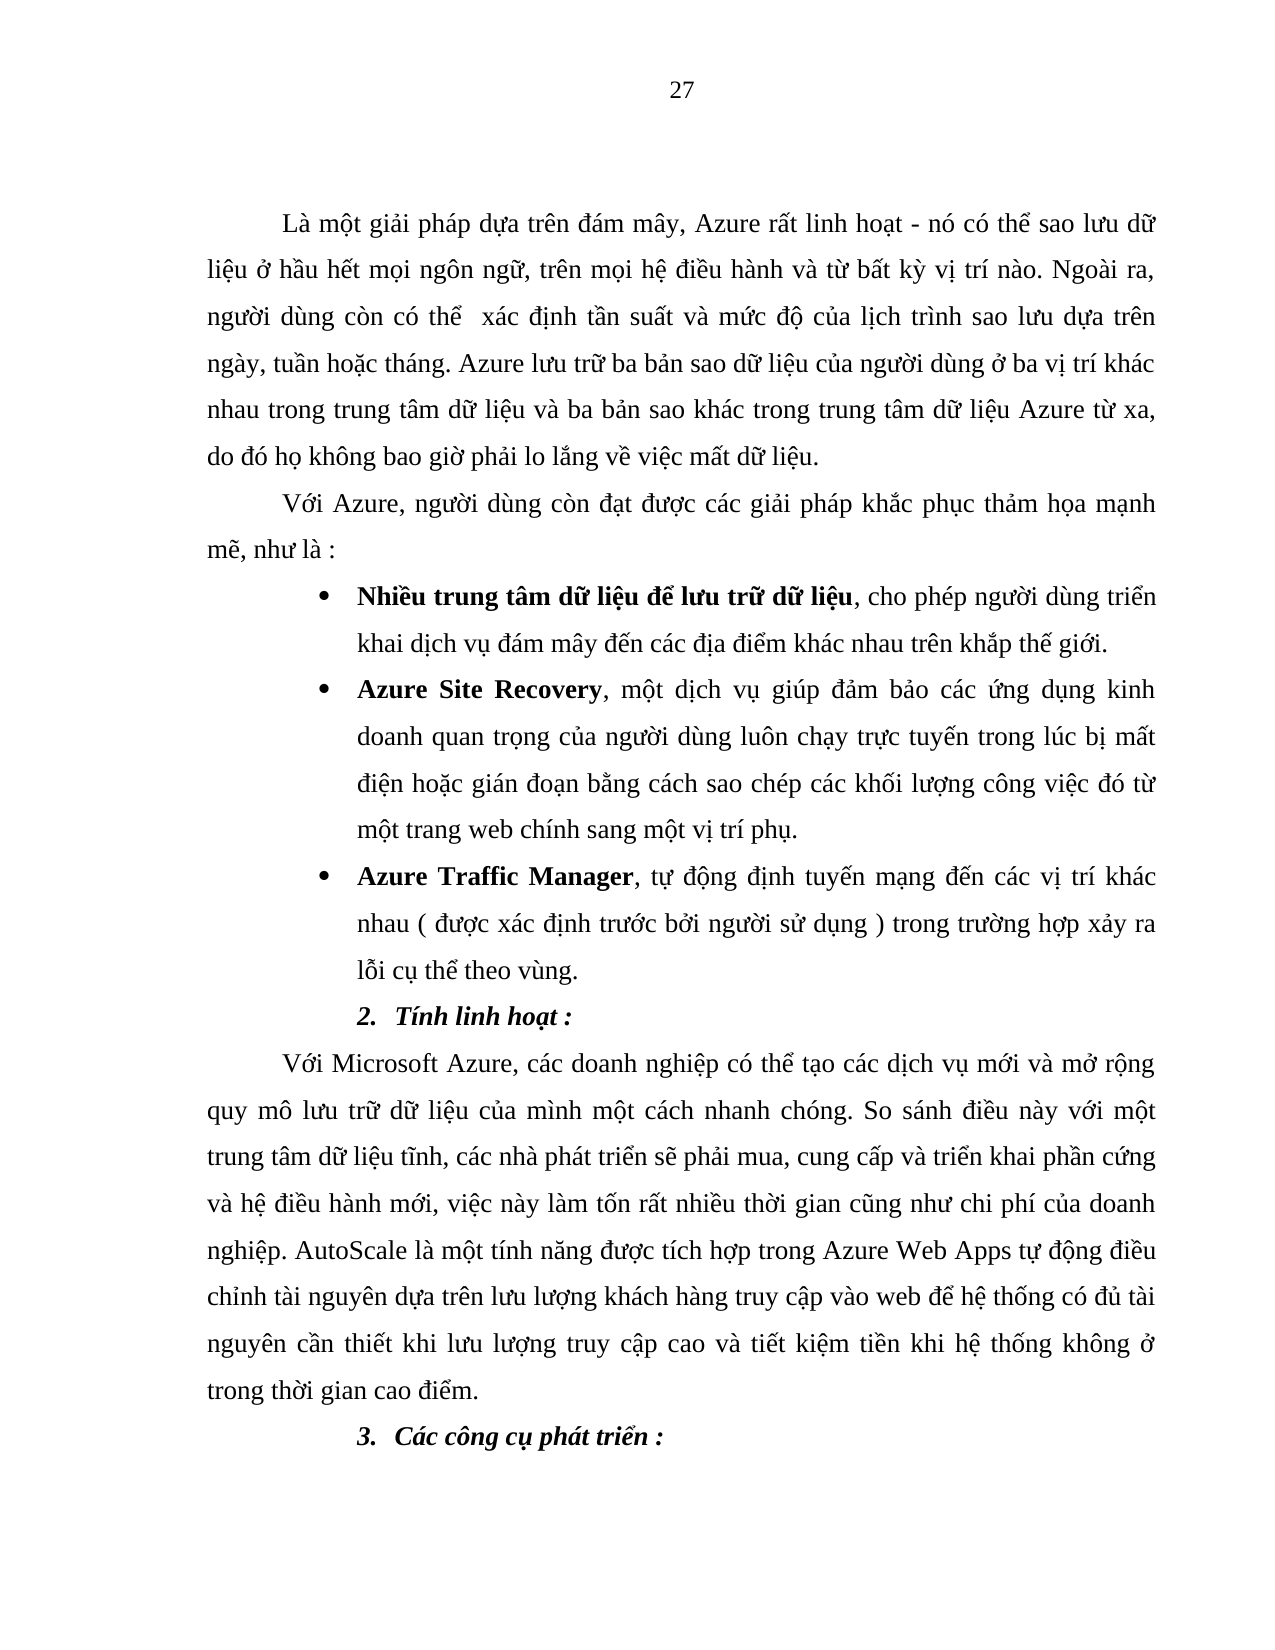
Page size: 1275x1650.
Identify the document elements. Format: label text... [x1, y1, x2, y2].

list Azure Traffic Manager, tự động định tuyến mạng đến các vị trí khác nhau ( được xác định trước bởi người sử dụng ) trong trường hợp xảy ra lỗi cụ thể theo vùng. [319, 860, 1157, 985]
text Là một giải pháp dựa trên đám mây, Azure rất linh hoạt - nó có thể sao lưu dữ liệu ở hầu hết mọi ngôn ngữ, trên mọi hệ điều hành và từ bất kỳ vị trí nào. Ngoài ra, người dùng còn có thể xác định tần suất và mức độ của lịch trình sao lưu dựa trên ngày, tuần hoặc tháng. Azure lưu trữ ba bản sao dữ liệu của người dùng ở ba vị trí khác nhau trong trung tâm dữ liệu và ba bản sao khác trong trung tâm dữ liệu Azure từ xa, do đó họ không bao giờ phải lo lắng về việc mất dữ liệu. [207, 207, 1157, 471]
list Azure Site Recovery, một dịch vụ giúp đảm bảo các ứng dụng kinh doanh quan trọng của người dùng luôn chạy trực tuyến trong lúc bị mất điện hoặc gián đoạn bằng cách sao chép các khối lượng công việc đó từ một trang web chính sang một vị trí phụ. [319, 673, 1157, 845]
list Tính linh hoạt : [357, 1000, 1157, 1032]
list Nhiều trung tâm dữ liệu để lưu trữ dữ liệu, cho phép người dùng triển khai dịch vụ đám mây đến các địa điểm khác nhau trên khắp thế giới. [319, 580, 1157, 658]
list Các công cụ phát triển : [357, 1420, 1157, 1452]
text Với Azure, người dùng còn đạt được các giải pháp khắc phục thảm họa mạnh mẽ, như là : [207, 487, 1157, 564]
